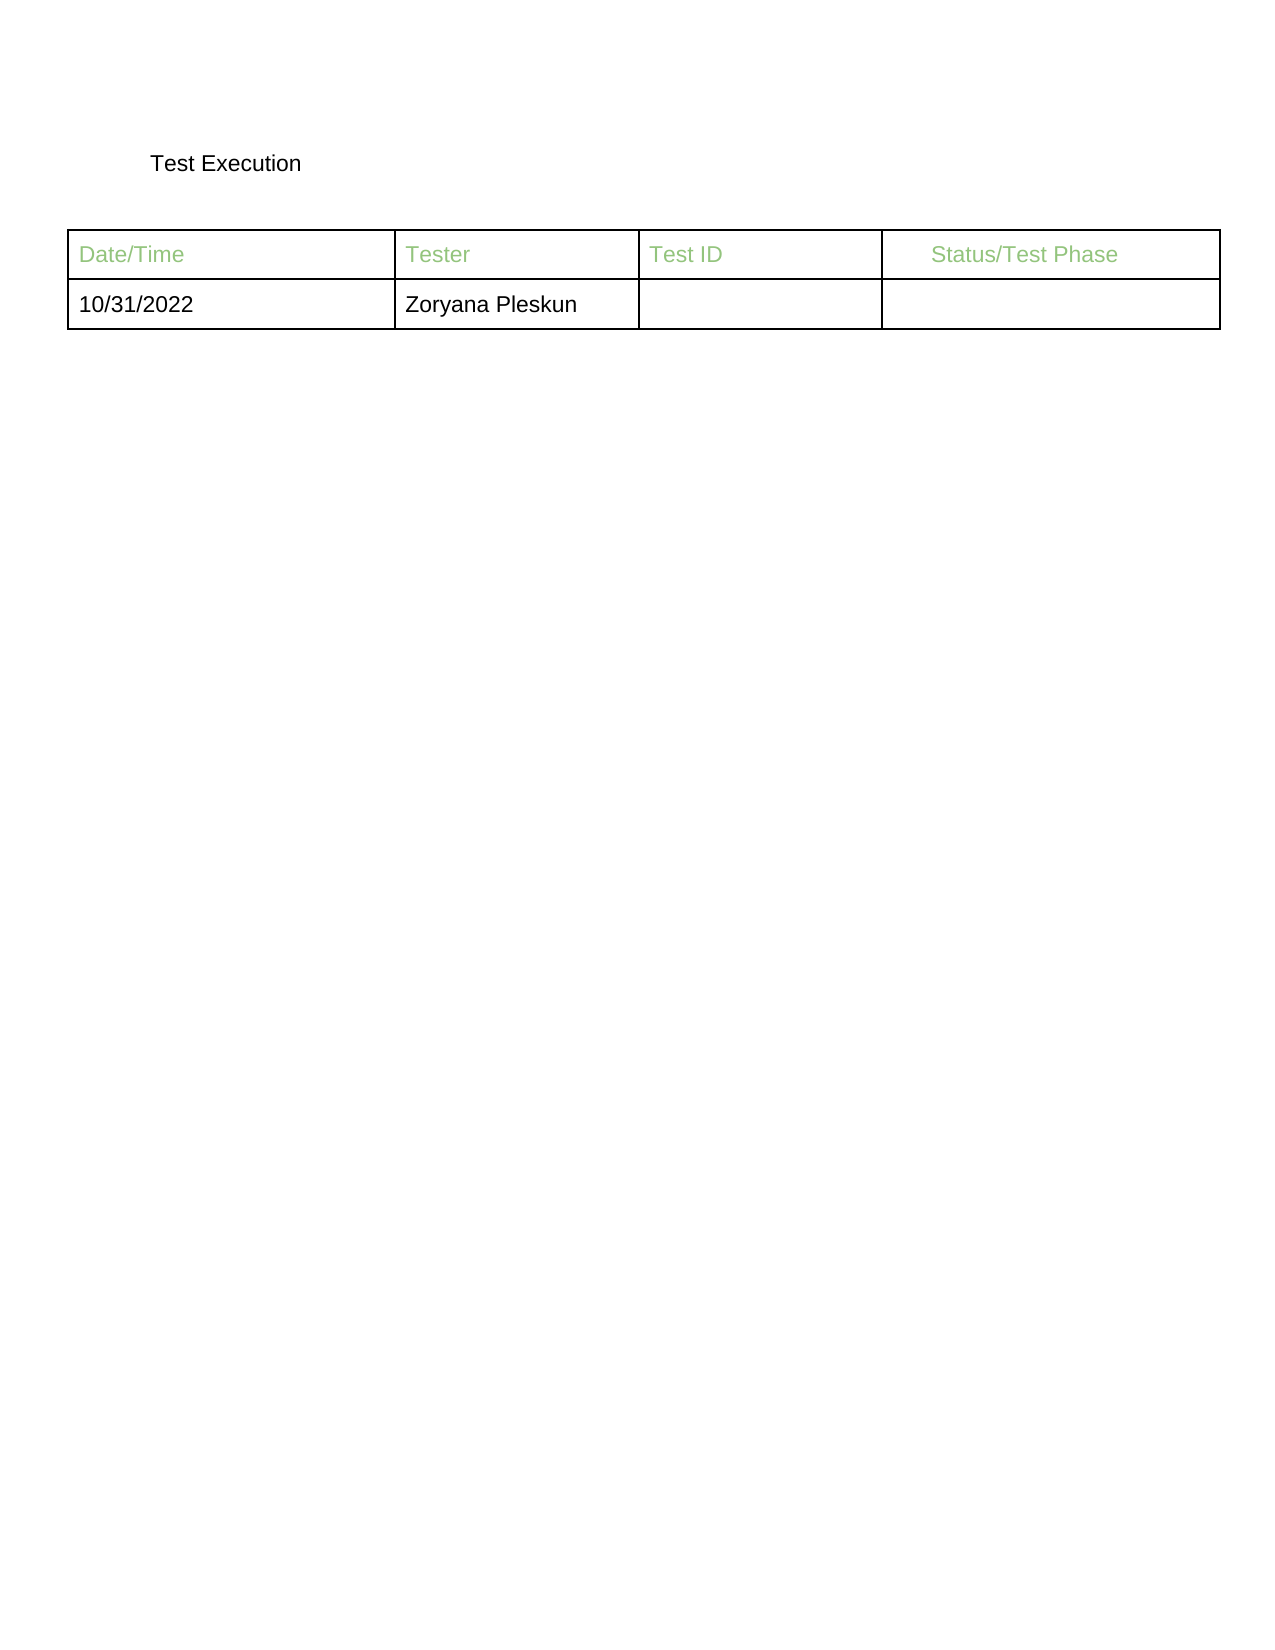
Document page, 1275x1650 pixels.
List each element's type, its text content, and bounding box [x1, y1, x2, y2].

table_cell Zoryana Pleskun [396, 280, 638, 327]
table_cell [883, 280, 1219, 327]
table_header Test ID [640, 231, 881, 278]
table_cell [640, 280, 881, 327]
table_header Date/Time [69, 231, 394, 278]
table_header Tester [396, 231, 638, 278]
table_cell 10/31/2022 [69, 280, 394, 327]
table_header Status/Test Phase [883, 231, 1219, 278]
text Test Execution [150, 150, 1125, 176]
